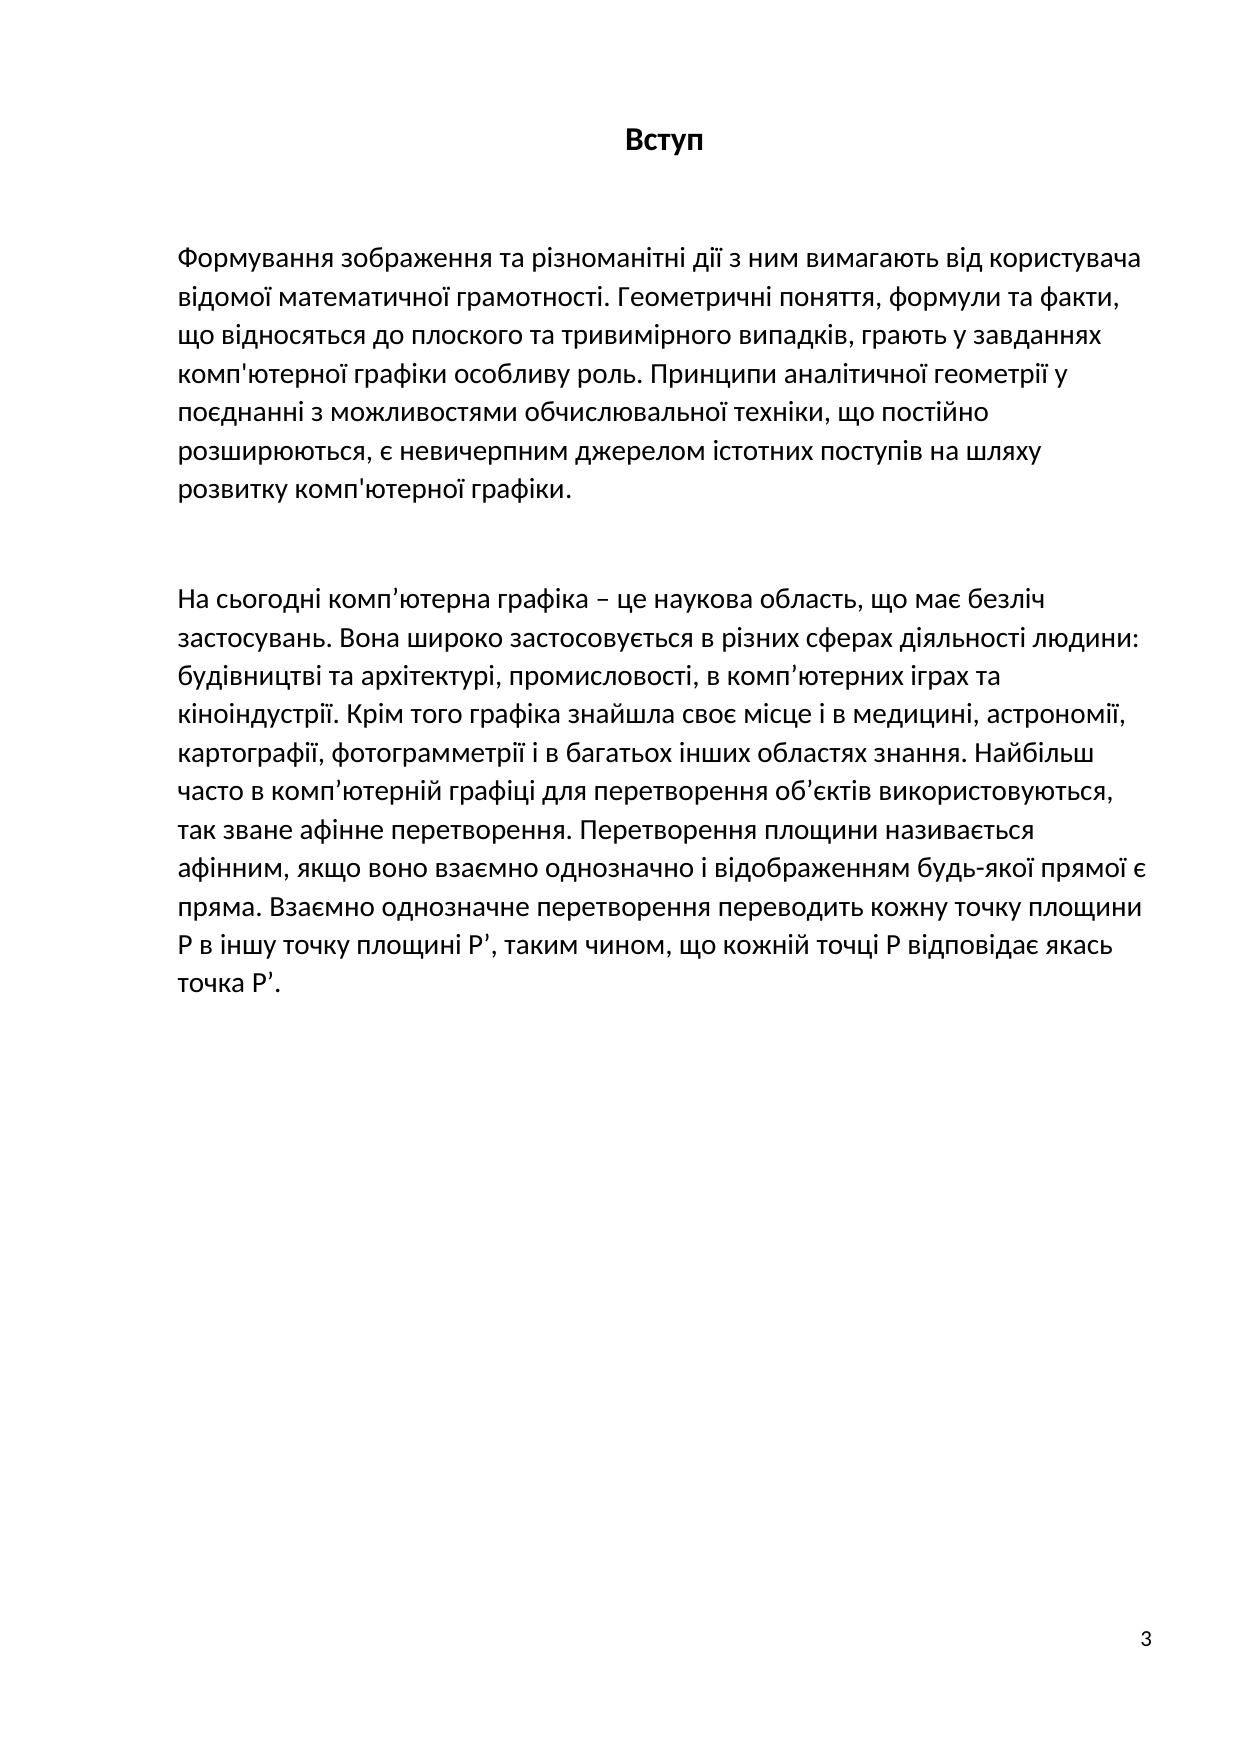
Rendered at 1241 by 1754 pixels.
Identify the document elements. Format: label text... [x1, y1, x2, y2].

text Вступ [177, 118, 1152, 159]
text На сьогодні комп’ютерна графіка – це наукова область, що має безліч застосувань. Вона широко застосовується в різних сферах діяльності людини: будівництві та архітектурі, промисловості, в комп’ютерних іграх та кіноіндустрії. Крім того графіка знайшла своє місце і в медицині, астрономії, картографії, фотограмметрії і в багатьох інших областях знання. Найбільш часто в комп’ютерній графіці для перетворення об’єктів використовуються, так зване афінне перетворення. Перетворення площини називається афінним, якщо воно взаємно однозначно і відображенням будь-якої прямої є пряма. Взаємно однозначне перетворення переводить кожну точку площини Р в іншу точку площині Р’, таким чином, що кожній точці P відповідає якась точка P’. [177, 580, 1152, 1000]
text Формування зображення та різноманітні дії з ним вимагають від користувача відомої математичної грамотності. Геометричні поняття, формули та факти, що відносяться до плоского та тривимірного випадків, грають у завданнях комп'ютерної графіки особливу роль. Принципи аналітичної геометрії у поєднанні з можливостями обчислювальної техніки, що постійно розширюються, є невичерпним джерелом істотних поступів на шляху розвитку комп'ютерної графіки. [177, 239, 1152, 506]
